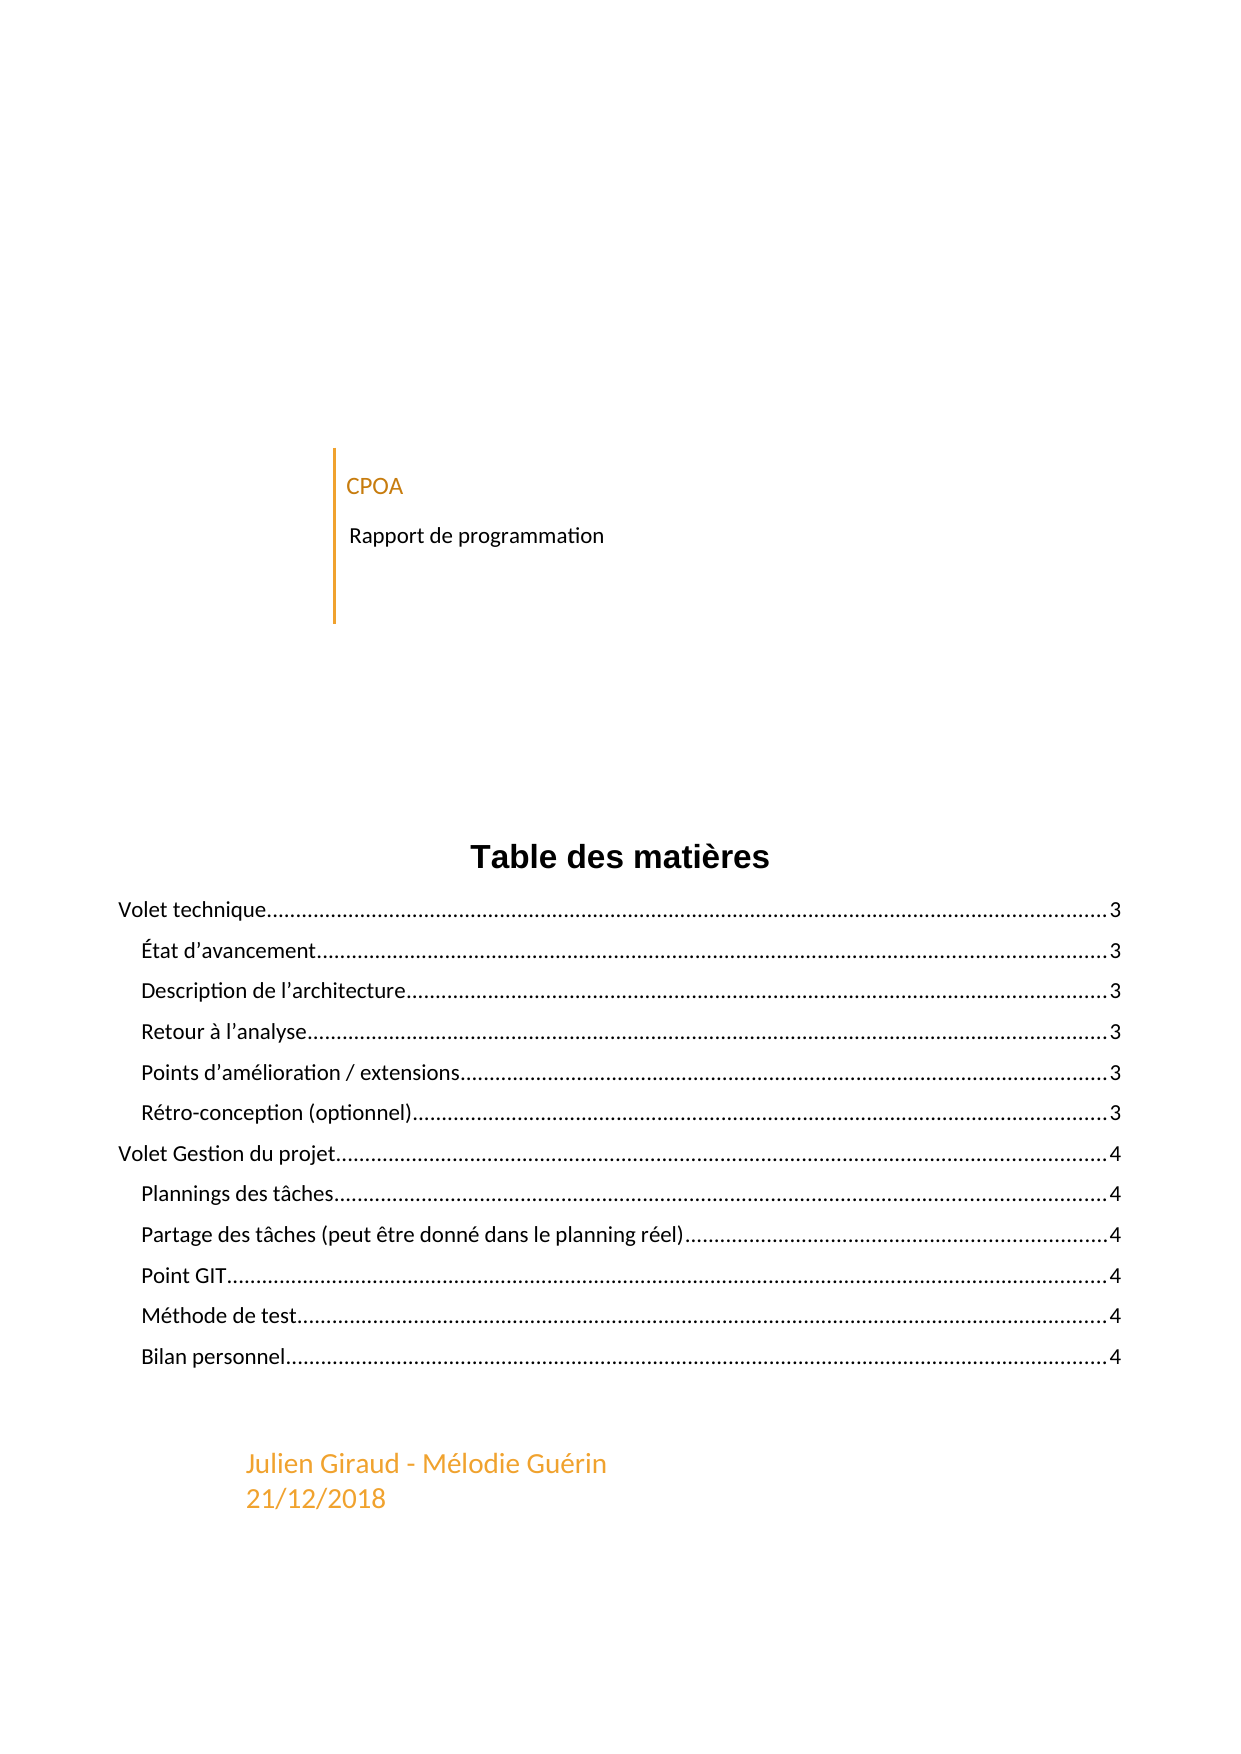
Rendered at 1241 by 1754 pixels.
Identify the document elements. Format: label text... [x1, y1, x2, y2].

text Rétro-conception (optionnel) 3 [141, 1098, 1122, 1126]
text Volet Gestion du projet 4 [118, 1139, 1122, 1167]
text Table des matières [118, 837, 1122, 876]
text Description de l’architecture 3 [141, 976, 1122, 1004]
text Plannings des tâches 4 [141, 1179, 1122, 1208]
text Méthode de test 4 [141, 1301, 1122, 1329]
text Partage des tâches (peut être donné dans le planning réel) 4 [141, 1220, 1122, 1248]
text Bilan personnel 4 [141, 1342, 1122, 1370]
text Volet technique 3 [118, 895, 1122, 923]
text Points d’amélioration / extensions 3 [141, 1058, 1122, 1086]
text État d’avancement 3 [141, 936, 1122, 964]
text Point GIT 4 [141, 1261, 1122, 1289]
text Retour à l’analyse 3 [141, 1017, 1122, 1045]
